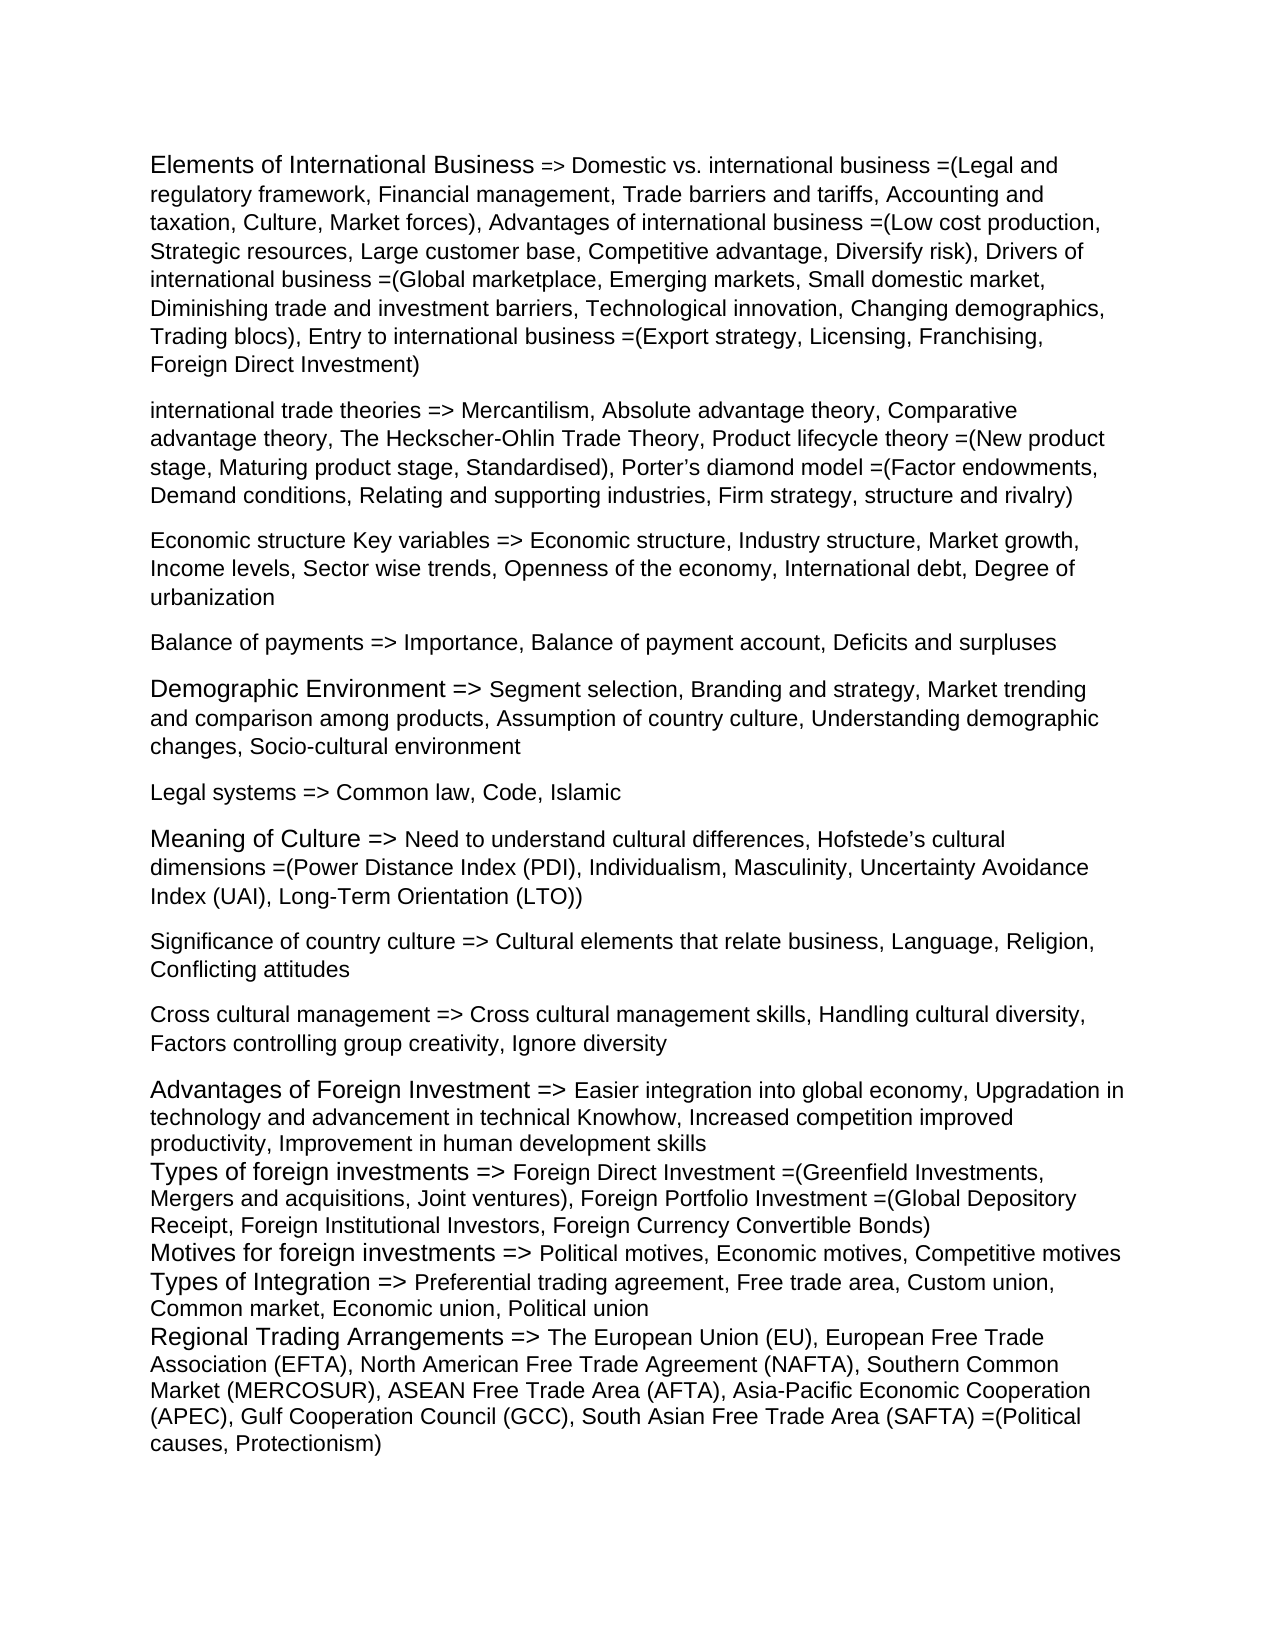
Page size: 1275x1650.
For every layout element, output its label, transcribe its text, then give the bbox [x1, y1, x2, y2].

text Significance of country culture => Cultural elements that relate business, Language, Religion, Conflicting attitudes [150, 928, 1125, 983]
text Balance of payments => Importance, Balance of payment account, Deficits and surpluses [150, 629, 1125, 655]
text international trade theories => Mercantilism, Absolute advantage theory, Comparative advantage theory, The Heckscher-Ohlin Trade Theory, Product lifecycle theory =(New product stage, Maturing product stage, Standardised), Porter’s diamond model =(Factor endowments, Demand conditions, Relating and supporting industries, Firm strategy, structure and rivalry) [150, 397, 1125, 508]
text Demographic Environment => Segment selection, Branding and strategy, Market trending and comparison among products, Assumption of country culture, Understanding demographic changes, Socio-cultural environment [150, 674, 1125, 760]
text Meaning of Culture => Need to understand cultural differences, Hofstede’s cultural dimensions =(Power Distance Index (PDI), Individualism, Masculinity, Uncertainty Avoidance Index (UAI), Long-Term Orientation (LTO)) [150, 823, 1125, 909]
text Types of Integration => Preferential trading agreement, Free trade area, Custom union, Common market, Economic union, Political union [150, 1267, 1125, 1322]
text Elements of International Business => Domestic vs. international business =(Legal and regulatory framework, Financial management, Trade barriers and tariffs, Accounting and taxation, Culture, Market forces), Advantages of international business =(Low cost production, Strategic resources, Large customer base, Competitive advantage, Diversify risk), Drivers of international business =(Global marketplace, Emerging markets, Small domestic market, Diminishing trade and investment barriers, Technological innovation, Changing demographics, Trading blocs), Entry to international business =(Export strategy, Licensing, Franchising, Foreign Direct Investment) [150, 150, 1125, 378]
text Cross cultural management => Cross cultural management skills, Handling cultural diversity, Factors controlling group creativity, Ignore diversity [150, 1001, 1125, 1056]
text Advantages of Foreign Investment => Easier integration into global economy, Upgradation in technology and advancement in technical Knowhow, Increased competition improved productivity, Improvement in human development skills [150, 1075, 1125, 1156]
text Regional Trading Arrangements => The European Union (EU), European Free Trade Association (EFTA), North American Free Trade Agreement (NAFTA), Southern Common Market (MERCOSUR), ASEAN Free Trade Area (AFTA), Asia-Pacific Economic Cooperation (APEC), Gulf Cooperation Council (GCC), South Asian Free Trade Area (SAFTA) =(Political causes, Protectionism) [150, 1322, 1125, 1456]
text Types of foreign investments => Foreign Direct Investment =(Greenfield Investments, Mergers and acquisitions, Joint ventures), Foreign Portfolio Investment =(Global Depository Receipt, Foreign Institutional Investors, Foreign Currency Convertible Bonds) [150, 1156, 1125, 1238]
text Economic structure Key variables => Economic structure, Industry structure, Market growth, Income levels, Sector wise trends, Openness of the economy, International debt, Degree of urbanization [150, 527, 1125, 610]
text Motives for foreign investments => Political motives, Economic motives, Competitive motives [150, 1238, 1125, 1267]
text Legal systems => Common law, Code, Islamic [150, 778, 1125, 805]
